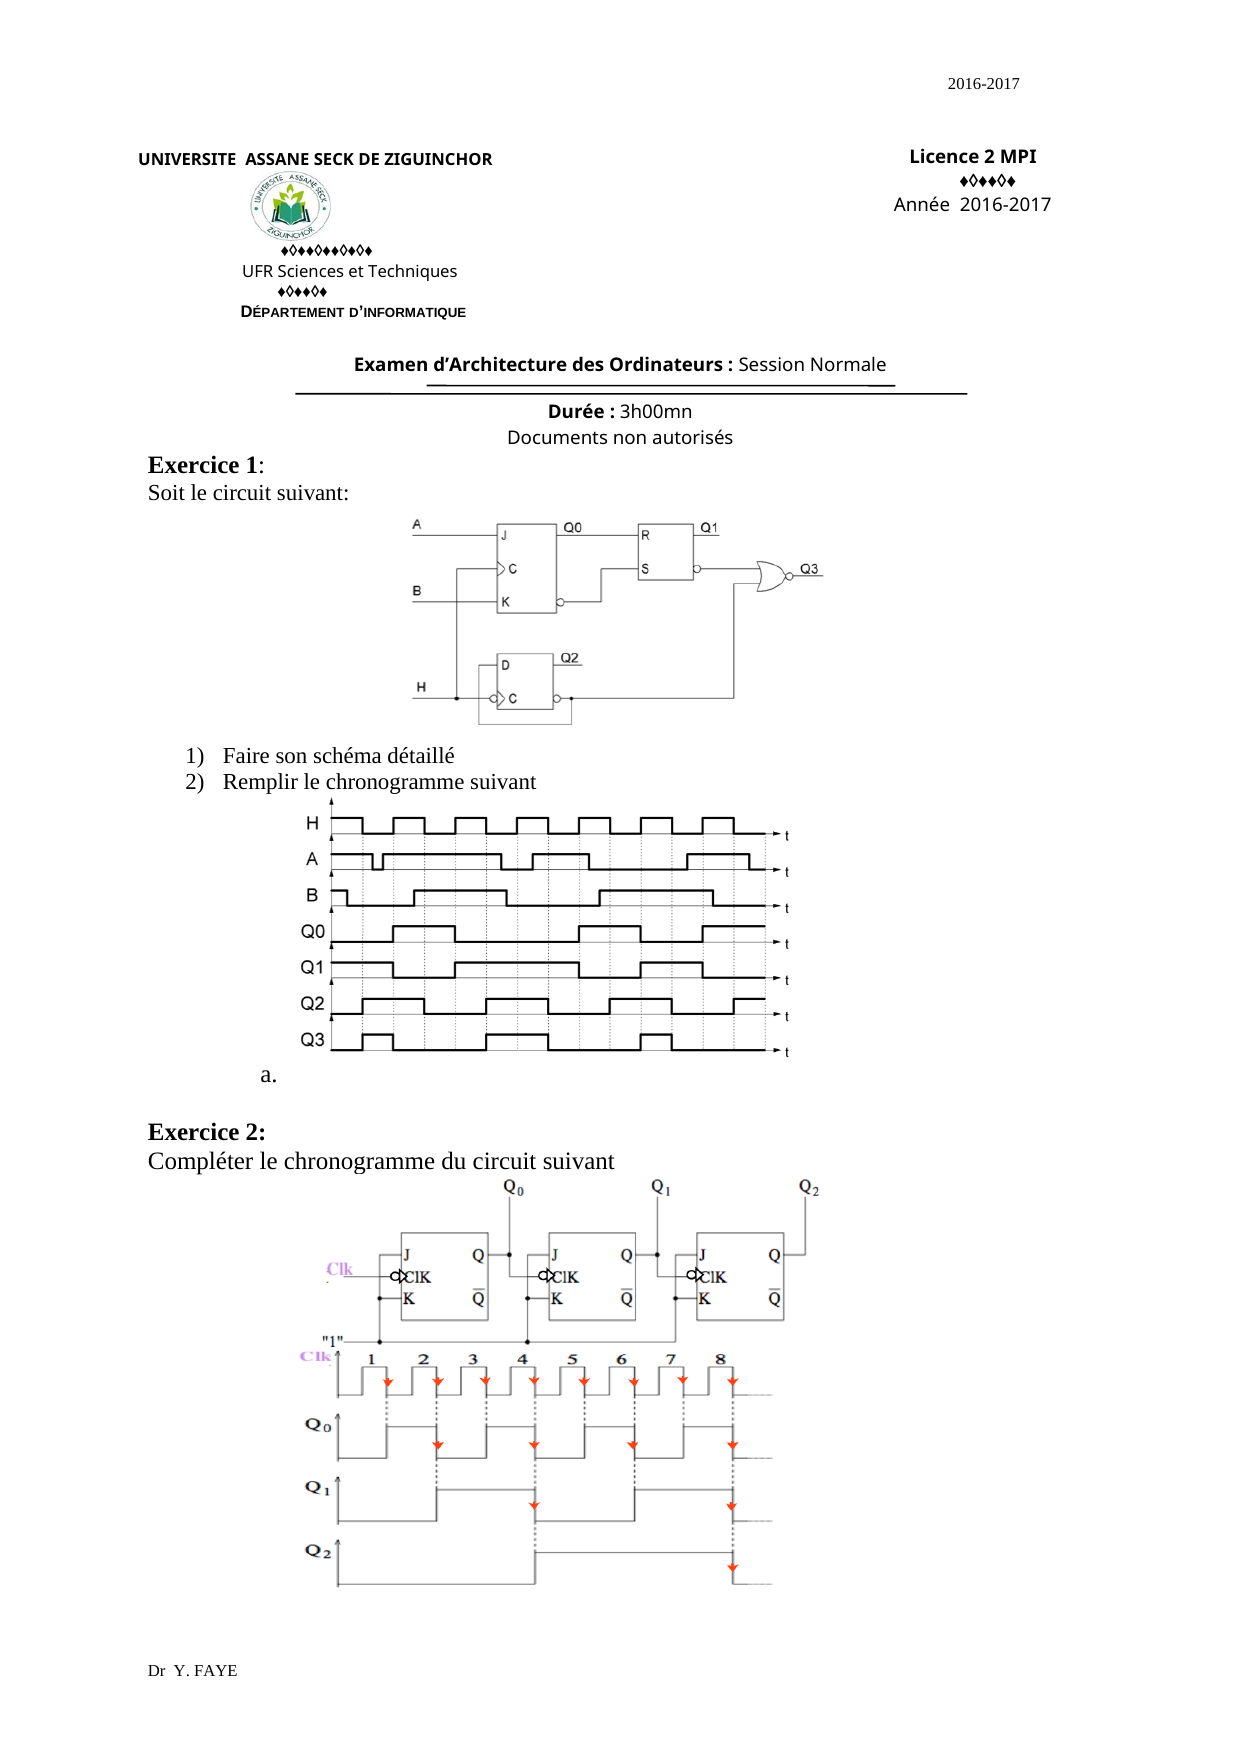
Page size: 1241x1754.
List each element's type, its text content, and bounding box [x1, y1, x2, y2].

text Soit le circuit suivant: [148, 479, 1093, 505]
picture [297, 794, 804, 1083]
text Examen d’Architecture des Ordinateurs : Session Normale [148, 352, 1093, 377]
text ♦◊♦♦◊♦♦◊♦◊♦ [103, 240, 1122, 259]
text ♦◊♦♦◊♦ [177, 282, 1093, 301]
text Exercice 2: [148, 1117, 1093, 1146]
text UNIVERSITE ASSANE SECK DE ZIGUINCHOR [103, 148, 1122, 170]
list Remplir le chronogramme suivant [185, 768, 1093, 794]
text Département d’informatique [148, 301, 1093, 321]
list Faire son schéma détaillé [185, 742, 1093, 768]
text Documents non autorisés [148, 424, 1093, 450]
text Exercice 1: [148, 450, 1093, 479]
text UFR Sciences et Techniques [103, 259, 1122, 282]
text Compléter le chronogramme du circuit suivant [148, 1146, 1093, 1174]
picture [403, 505, 842, 742]
picture [249, 170, 332, 241]
text Durée : 3h00mn [148, 399, 1093, 424]
